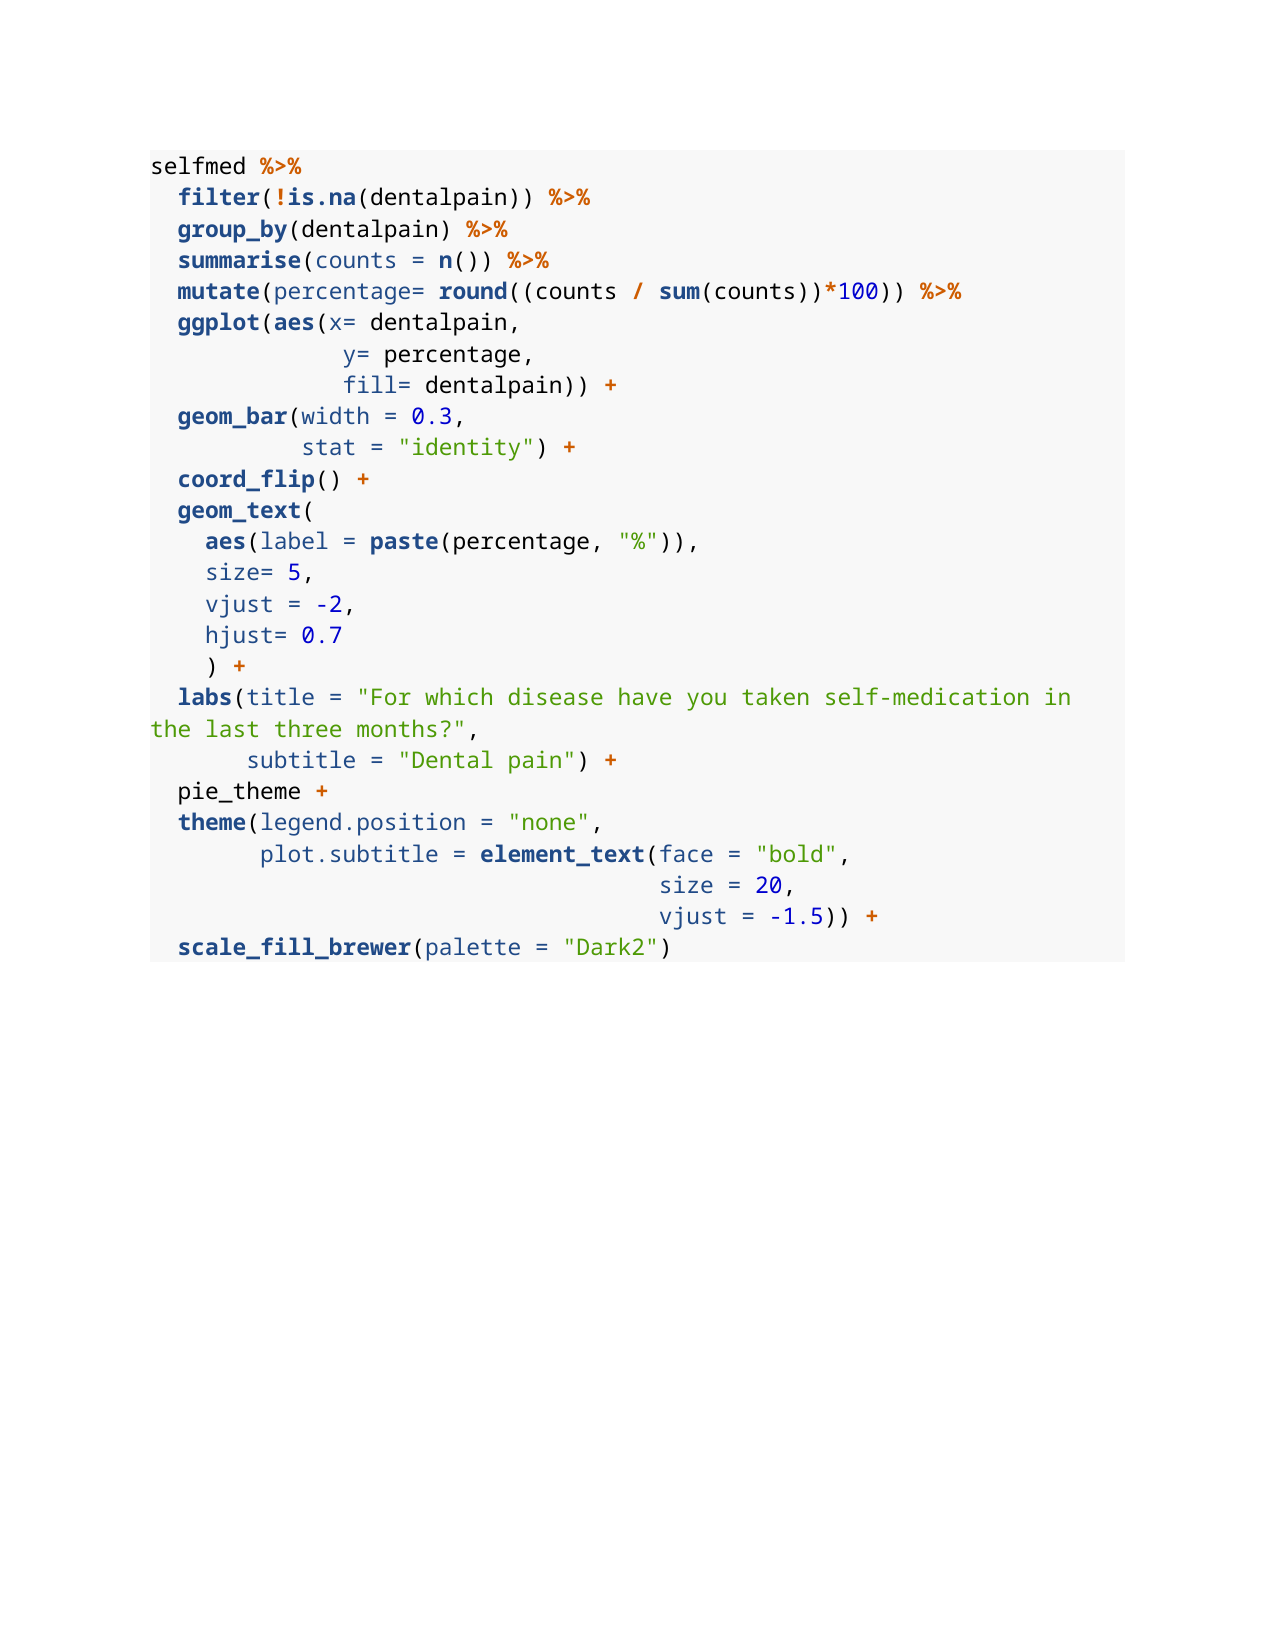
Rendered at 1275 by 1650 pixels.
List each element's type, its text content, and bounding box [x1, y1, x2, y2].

text selfmed %>% filter(!is.na(dentalpain)) %>% group_by(dentalpain) %>% summarise(counts = n()) %>% mutate(percentage= round((counts / sum(counts))*100)) %>% ggplot(aes(x= dentalpain, y= percentage, fill= dentalpain)) + geom_bar(width = 0.3, stat = "identity") + coord_flip() + geom_text( aes(label = paste(percentage, "%")), size= 5, vjust = -2, hjust= 0.7 ) + labs(title = "For which disease have you taken self-medication in the last three months?", subtitle = "Dental pain") + pie_theme + theme(legend.position = "none", plot.subtitle = element_text(face = "bold", size = 20, vjust = -1.5)) + scale_fill_brewer(palette = "Dark2") [150, 150, 1125, 962]
